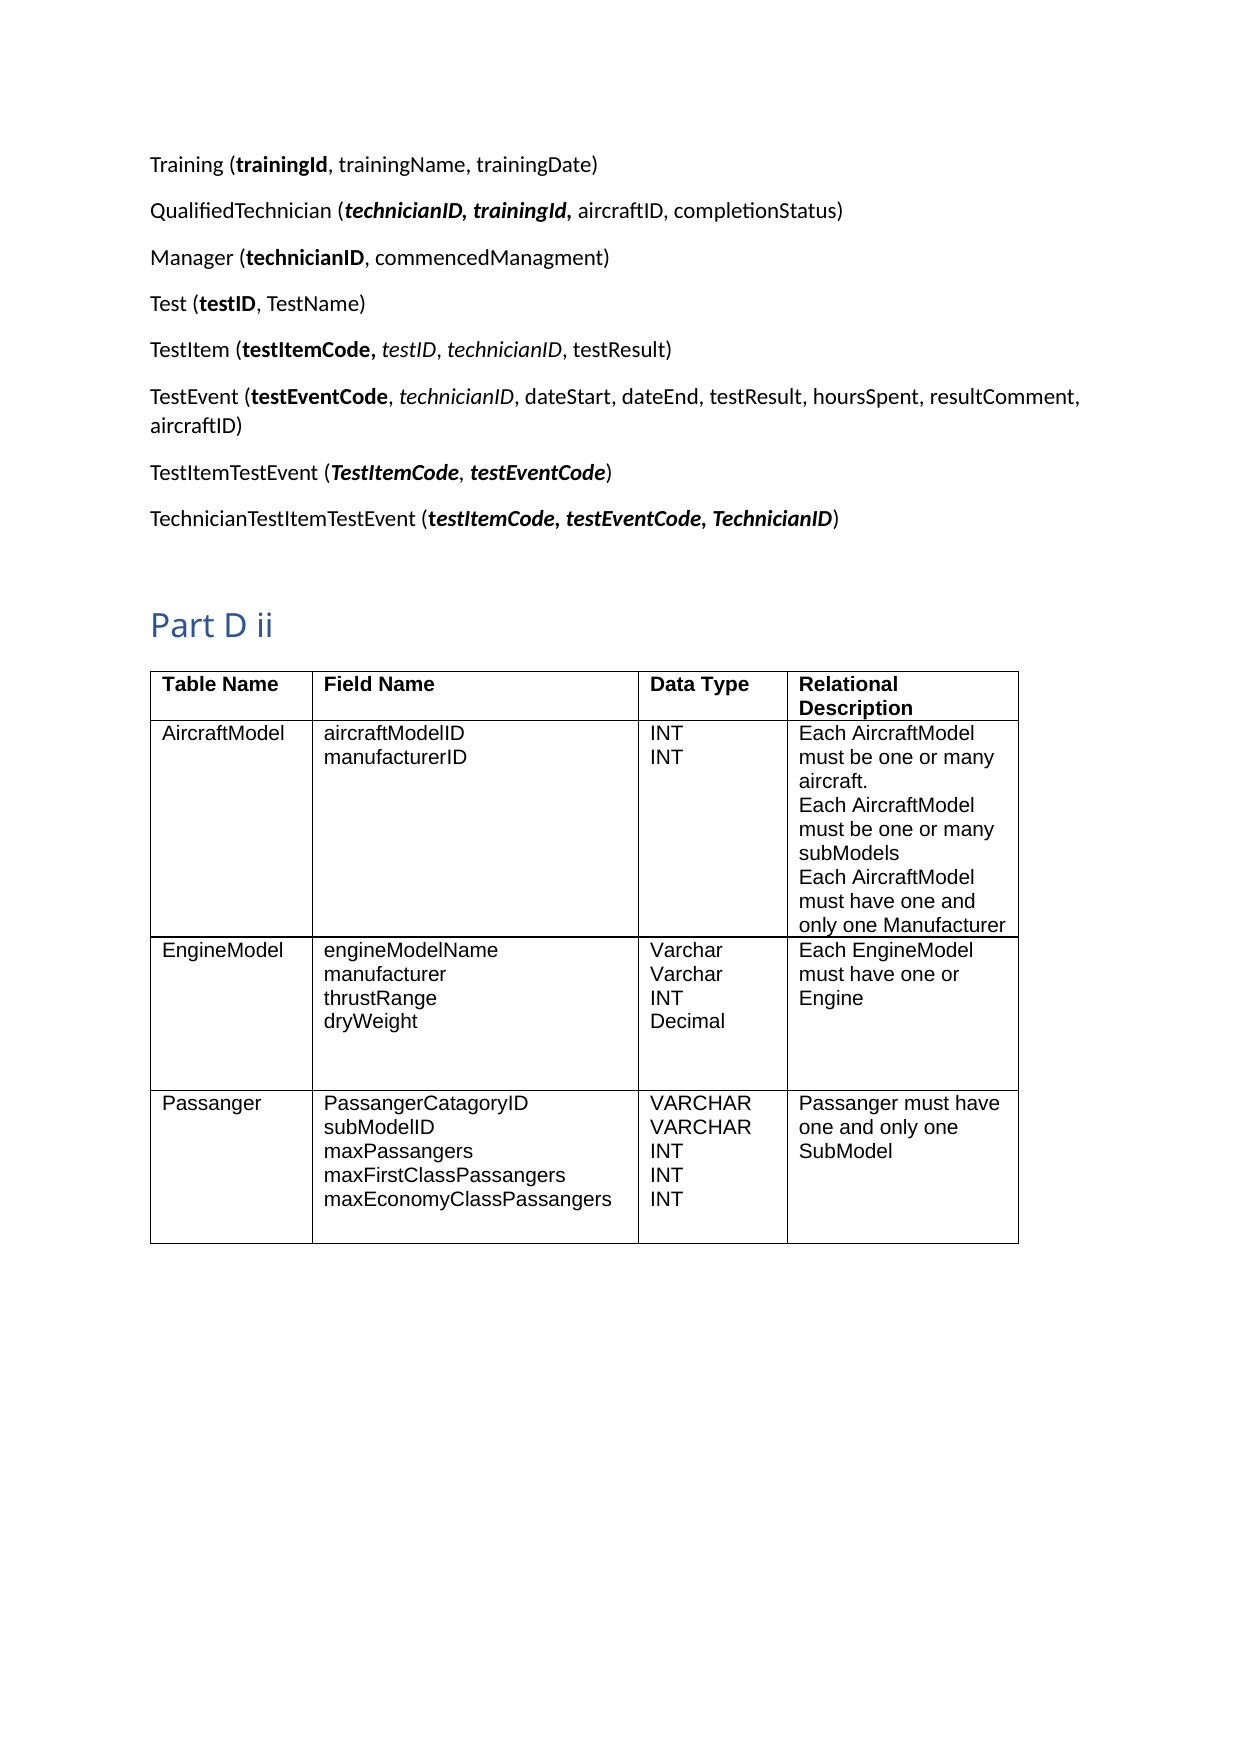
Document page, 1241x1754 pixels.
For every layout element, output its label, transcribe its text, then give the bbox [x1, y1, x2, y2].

table_header Field Name [313, 672, 638, 720]
table_cell PassangerCatagoryID subModelID maxPassangers maxFirstClassPassangers maxEconomyClassPassangers [313, 1091, 638, 1243]
text TechnicianTestItemTestEvent (testItemCode, testEventCode, TechnicianID) [150, 504, 1090, 532]
text Manager (technicianID, commencedManagment) [150, 243, 1090, 271]
table_cell Varchar Varchar INT Decimal [639, 938, 787, 1089]
table_header Relational Description [788, 672, 1018, 720]
table_cell INT INT [639, 721, 787, 936]
table_cell Each AircraftModel must be one or many aircraft. Each AircraftModel must be one or many subModels Each AircraftModel must have one and only one Manufacturer [788, 721, 1018, 936]
text TestItemTestEvent (TestItemCode, testEventCode) [150, 458, 1090, 486]
table_cell Each EngineModel must have one or Engine [788, 938, 1018, 1089]
table_cell Passanger must have one and only one SubModel [788, 1091, 1018, 1243]
text QualifiedTechnician (technicianID, trainingId, aircraftID, completionStatus) [150, 196, 1090, 224]
text TestEvent (testEventCode, technicianID, dateStart, dateEnd, testResult, hoursSpent, resultComment, aircraftID) [150, 382, 1090, 439]
table_cell Passanger [151, 1091, 312, 1243]
table_cell aircraftModelID manufacturerID [313, 721, 638, 936]
table_cell VARCHAR VARCHAR INT INT INT [639, 1091, 787, 1243]
text TestItem (testItemCode, testID, technicianID, testResult) [150, 335, 1090, 363]
subtitle Part D ii [150, 601, 1090, 647]
table_cell EngineModel [151, 938, 312, 1089]
table_header Table Name [151, 672, 312, 720]
table_cell engineModelName manufacturer thrustRange dryWeight [313, 938, 638, 1089]
table_header Data Type [639, 672, 787, 720]
text Test (testID, TestName) [150, 289, 1090, 317]
text Training (trainingId, trainingName, trainingDate) [150, 150, 1090, 178]
table_cell AircraftModel [151, 721, 312, 936]
